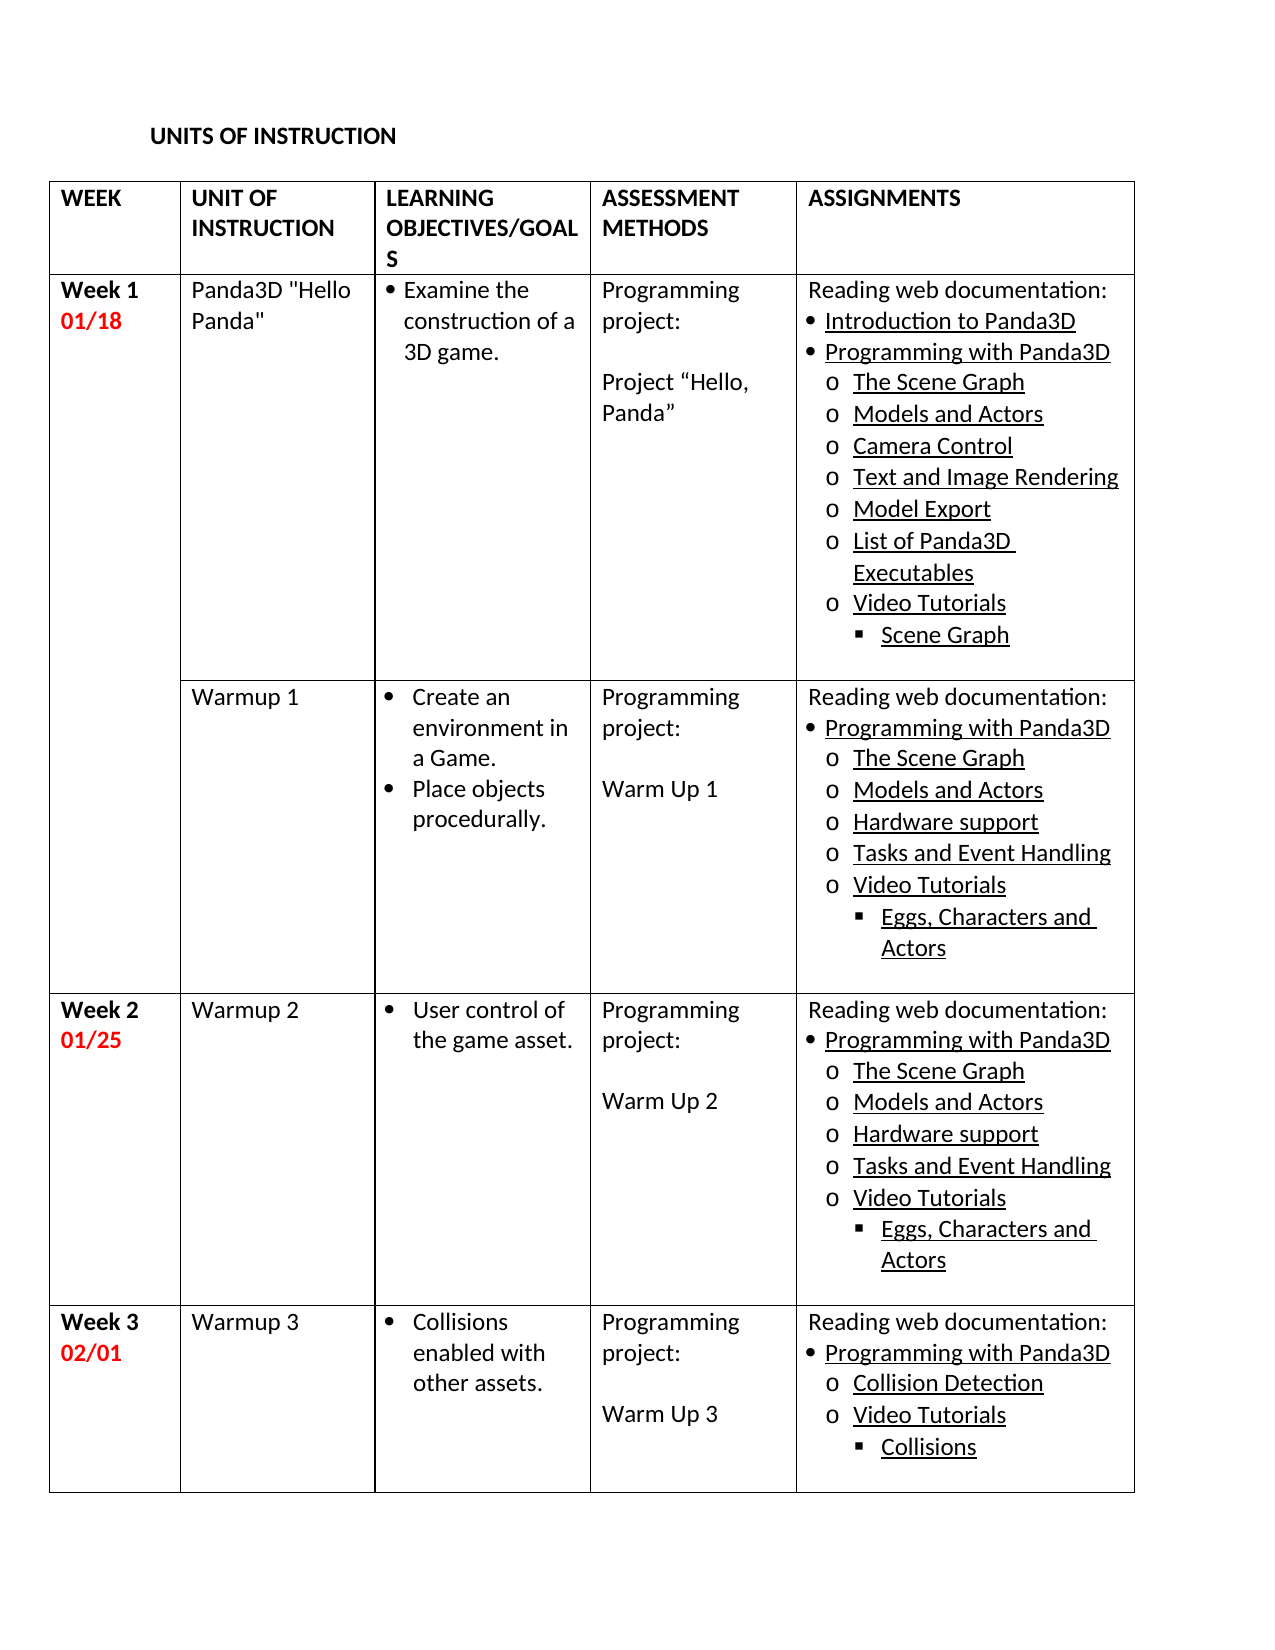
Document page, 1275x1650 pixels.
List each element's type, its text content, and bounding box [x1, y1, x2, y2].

table_cell Reading web documentation: Programming with Panda3D The Scene Graph Models and Actors Hardware support Tasks and Event Handling Video Tutorials Eggs, Characters and Actors [797, 994, 1134, 1305]
table_header LEARNING OBJECTIVES/GOALS [376, 182, 590, 274]
table_header WEEK [50, 182, 180, 274]
table_cell Examine the construction of a 3D game. [376, 275, 590, 680]
table_cell Programming project: Project “Hello, Panda” [591, 275, 796, 680]
table_cell Week 1 01/18 [50, 275, 180, 993]
table_cell Programming project: Warm Up 3 [591, 1306, 796, 1492]
table_header ASSIGNMENTS [797, 182, 1134, 274]
table_cell Week 2 01/25 [50, 994, 180, 1305]
table_header ASSESSMENT METHODS [591, 182, 796, 274]
text UNITS OF INSTRUCTION [150, 120, 1125, 151]
table_cell Reading web documentation: Programming with Panda3D The Scene Graph Models and Actors Hardware support Tasks and Event Handling Video Tutorials Eggs, Characters and Actors [797, 681, 1134, 993]
table_cell Reading web documentation: Programming with Panda3D Collision Detection Video Tutorials Collisions [797, 1306, 1134, 1492]
table_cell Collisions enabled with other assets. [376, 1306, 590, 1492]
table_cell Create an environment in a Game. Place objects procedurally. [376, 681, 590, 993]
table_cell User control of the game asset. [376, 994, 590, 1305]
table_cell Programming project: Warm Up 2 [591, 994, 796, 1305]
table_cell Warmup 3 [181, 1306, 374, 1492]
table_cell Programming project: Warm Up 1 [591, 681, 796, 993]
table_cell Panda3D "Hello Panda" [181, 275, 374, 680]
table_cell Reading web documentation: Introduction to Panda3D Programming with Panda3D The Scene Graph Models and Actors Camera Control Text and Image Rendering Model Export List of Panda3D Executables Video Tutorials Scene Graph [797, 275, 1134, 680]
table_cell Warmup 2 [181, 994, 374, 1305]
table_cell Week 3 02/01 [50, 1306, 180, 1492]
table_header UNIT OF INSTRUCTION [181, 182, 374, 274]
table_cell Warmup 1 [181, 681, 374, 993]
